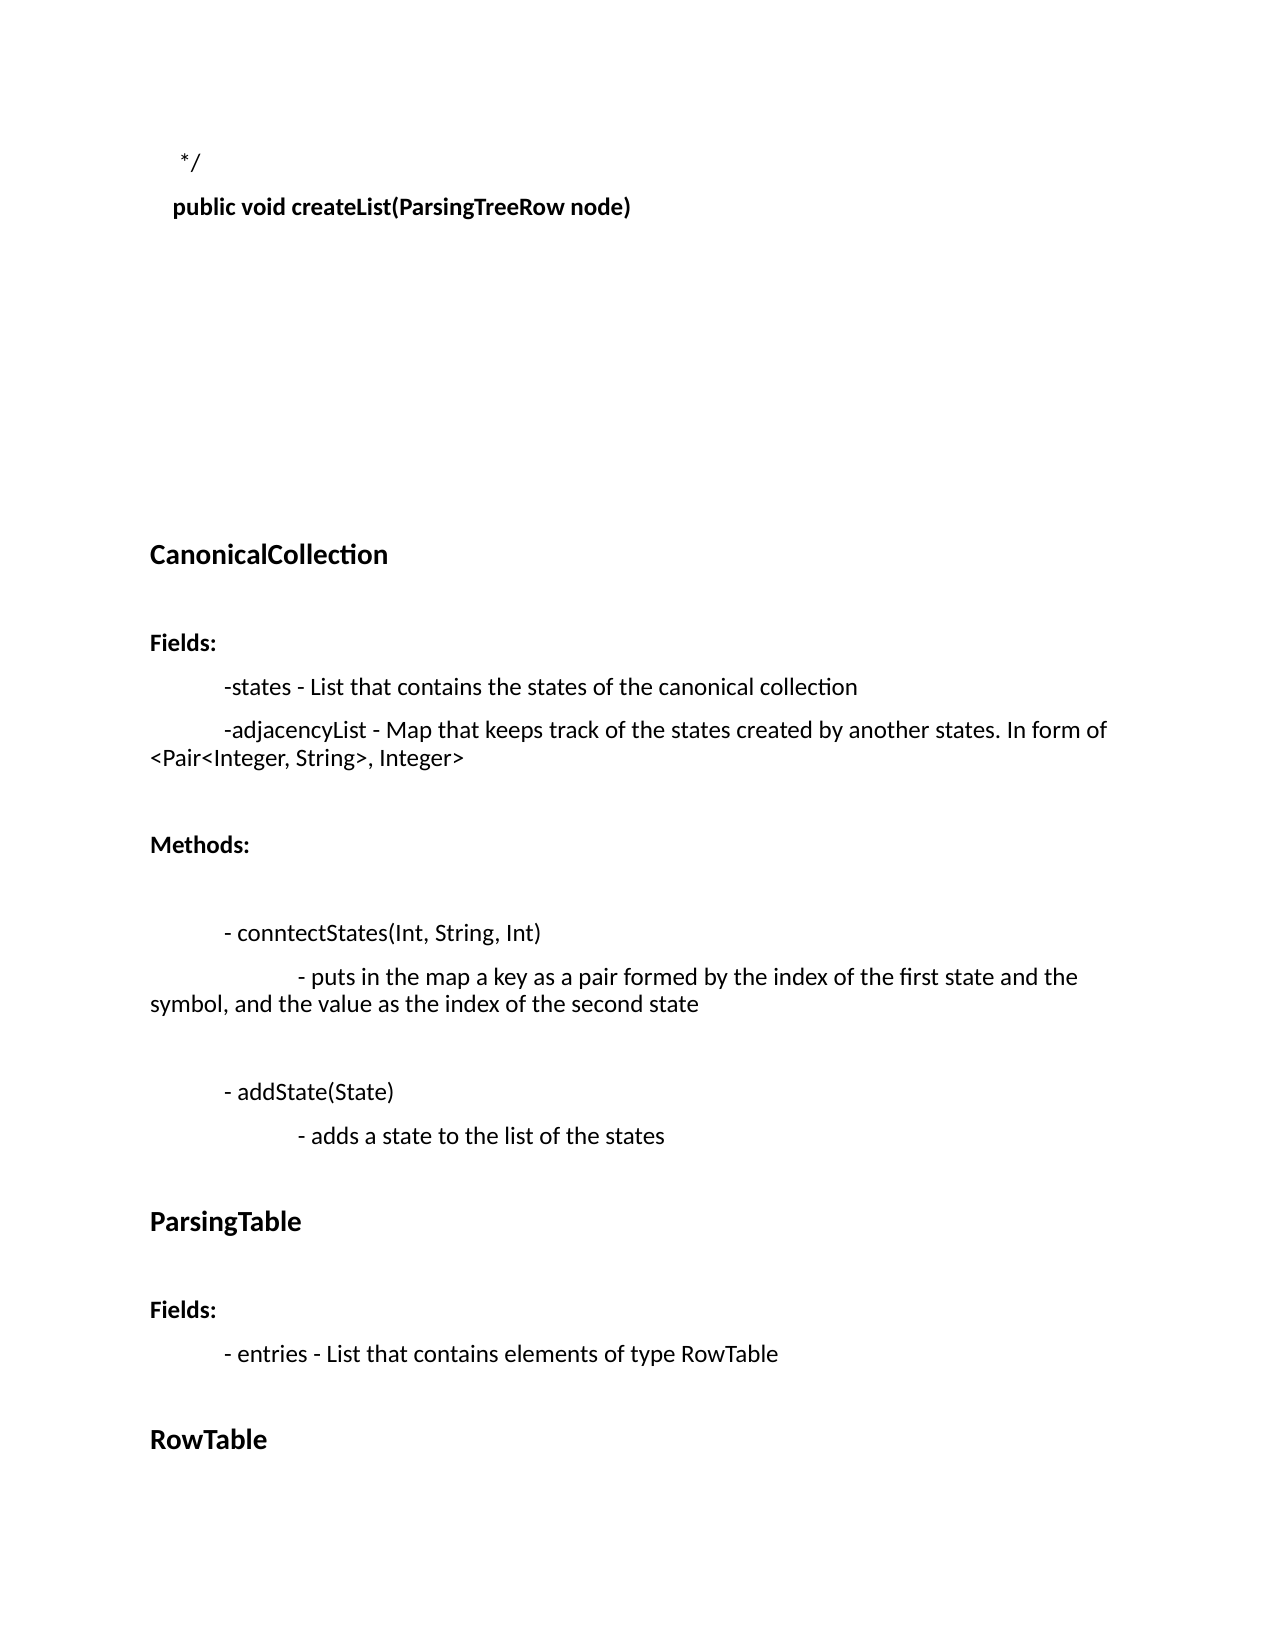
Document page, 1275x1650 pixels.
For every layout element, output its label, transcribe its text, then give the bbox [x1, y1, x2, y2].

text Fields: [150, 1297, 1125, 1324]
text - puts in the map a key as a pair formed by the index of the first state and the symbol, and the value as the index of the second state [150, 964, 1125, 1018]
text -adjacencyList - Map that keeps track of the states created by another states. In form of <Pair<Integer, String>, Integer> [150, 717, 1125, 771]
text public void createList(ParsingTreeRow node) [150, 194, 1125, 221]
text */ [150, 150, 1125, 177]
text CanonicalCollection [150, 543, 1125, 570]
text - entries - List that contains elements of type RowTable [150, 1341, 1125, 1368]
text Methods: [150, 832, 1125, 859]
text RowTable [150, 1428, 1125, 1455]
text - adds a state to the list of the states [150, 1123, 1125, 1149]
text -states - List that contains the states of the canonical collection [150, 674, 1125, 701]
text ParsingTable [150, 1210, 1125, 1237]
text - addState(State) [150, 1079, 1125, 1106]
text - conntectStates(Int, String, Int) [150, 920, 1125, 947]
text Fields: [150, 630, 1125, 657]
